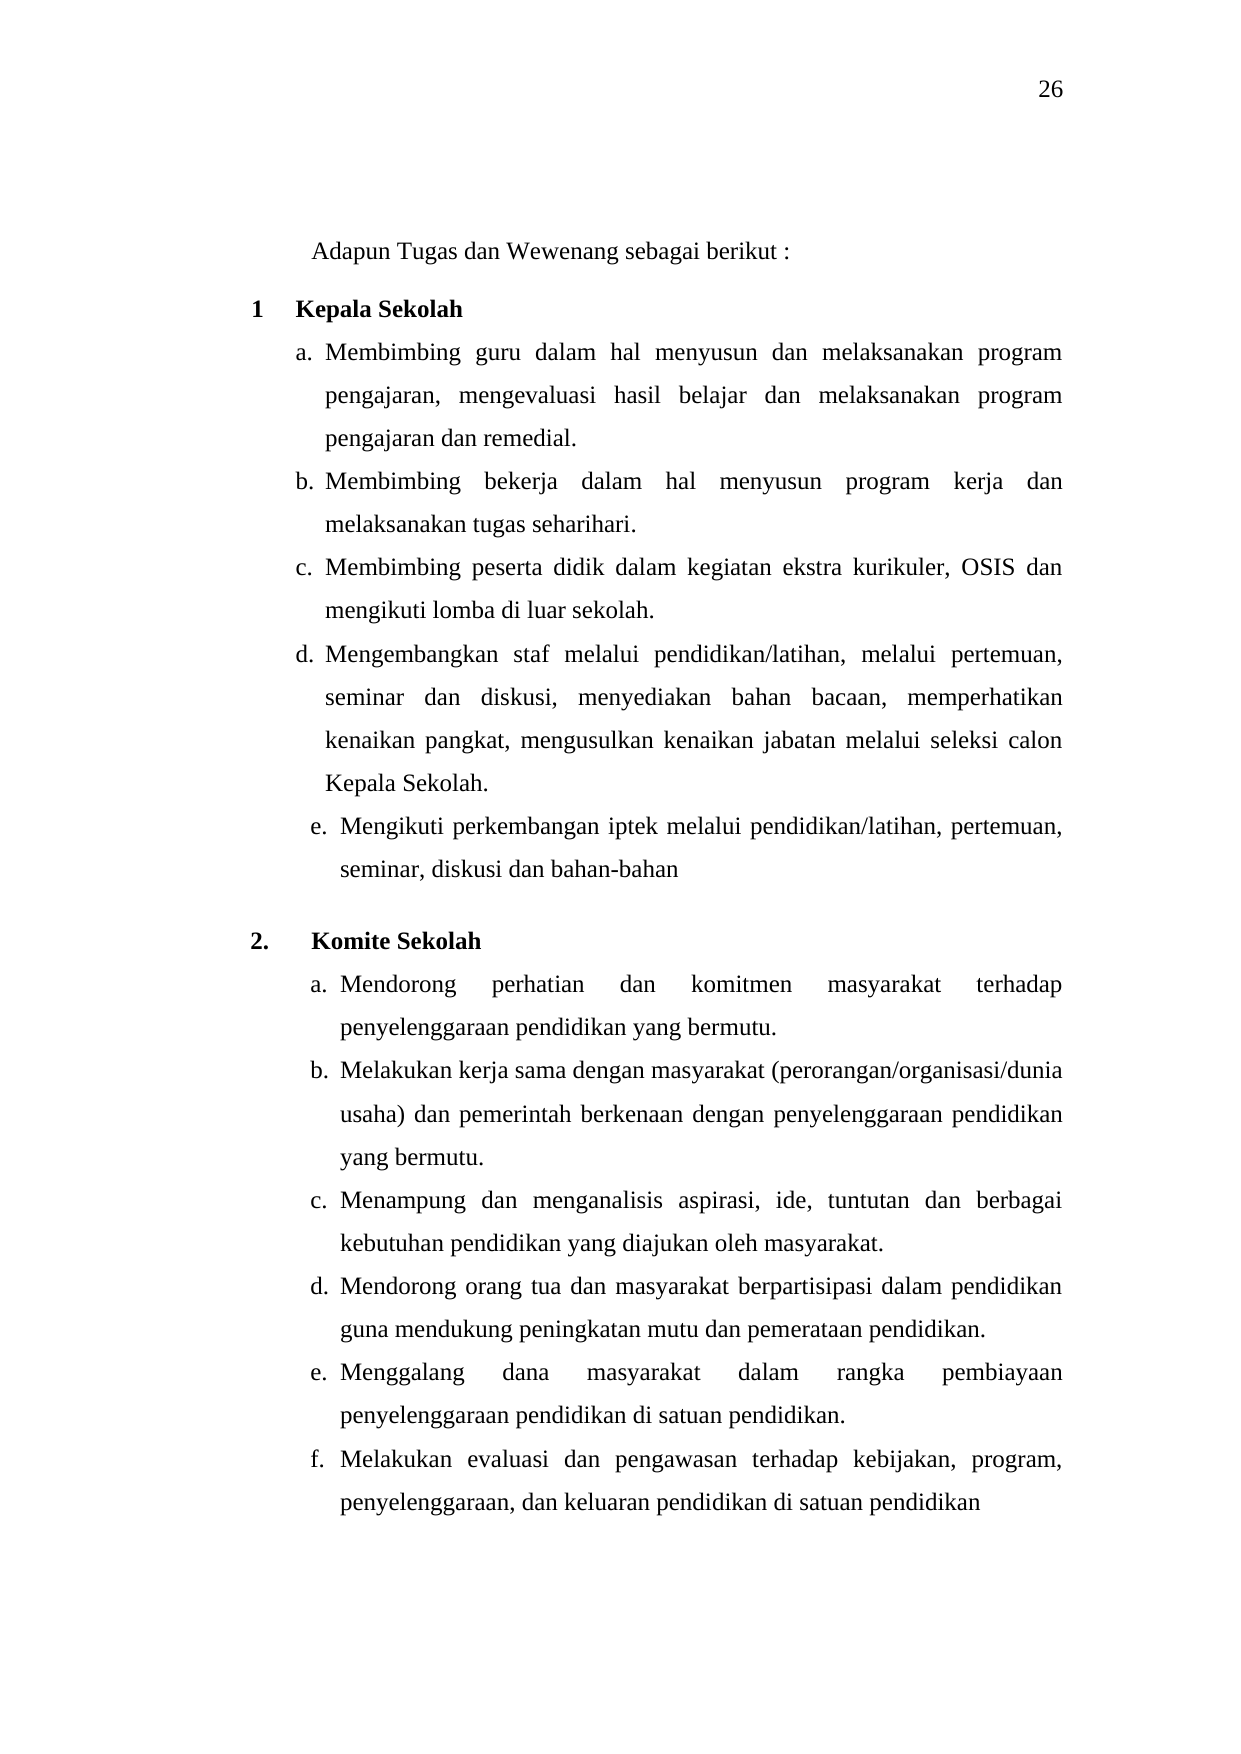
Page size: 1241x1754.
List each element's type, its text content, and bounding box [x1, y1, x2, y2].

subtitle Membimbing peserta didik dalam kegiatan ekstra kurikuler, OSIS dan mengikuti lomba di luar sekolah. [295, 552, 1063, 624]
list Menampung dan menganalisis aspirasi, ide, tuntutan dan berbagai kebutuhan pendidikan yang diajukan oleh masyarakat. [310, 1185, 1063, 1257]
subtitle Membimbing guru dalam hal menyusun dan melaksanakan program pengajaran, mengevaluasi hasil belajar dan melaksanakan program pengajaran dan remedial. [295, 337, 1063, 452]
list Menggalang dana masyarakat dalam rangka pembiayaan penyelenggaraan pendidikan di satuan pendidikan. [310, 1357, 1063, 1429]
subtitle Membimbing bekerja dalam hal menyusun program kerja dan melaksanakan tugas seharihari. [295, 466, 1063, 538]
subtitle Mengikuti perkembangan iptek melalui pendidikan/latihan, pertemuan, seminar, diskusi dan bahan-bahan [310, 811, 1063, 883]
list Melakukan kerja sama dengan masyarakat (perorangan/organisasi/dunia usaha) dan pemerintah berkenaan dengan penyelenggaraan pendidikan yang bermutu. [310, 1056, 1063, 1171]
list Mendorong perhatian dan komitmen masyarakat terhadap penyelenggaraan pendidikan yang bermutu. [310, 969, 1063, 1041]
list Komite Sekolah [250, 926, 1063, 955]
subtitle Adapun Tugas dan Wewenang sebagai berikut : [161, 236, 1063, 265]
list Melakukan evaluasi dan pengawasan terhadap kebijakan, program, penyelenggaraan, dan keluaran pendidikan di satuan pendidikan [310, 1444, 1063, 1516]
subtitle Mengembangkan staf melalui pendidikan/latihan, melalui pertemuan, seminar dan diskusi, menyediakan bahan bacaan, memperhatikan kenaikan pangkat, mengusulkan kenaikan jabatan melalui seleksi calon Kepala Sekolah. [295, 639, 1063, 797]
list Mendorong orang tua dan masyarakat berpartisipasi dalam pendidikan guna mendukung peningkatan mutu dan pemerataan pendidikan. [310, 1271, 1063, 1343]
subtitle Kepala Sekolah [251, 294, 1063, 322]
